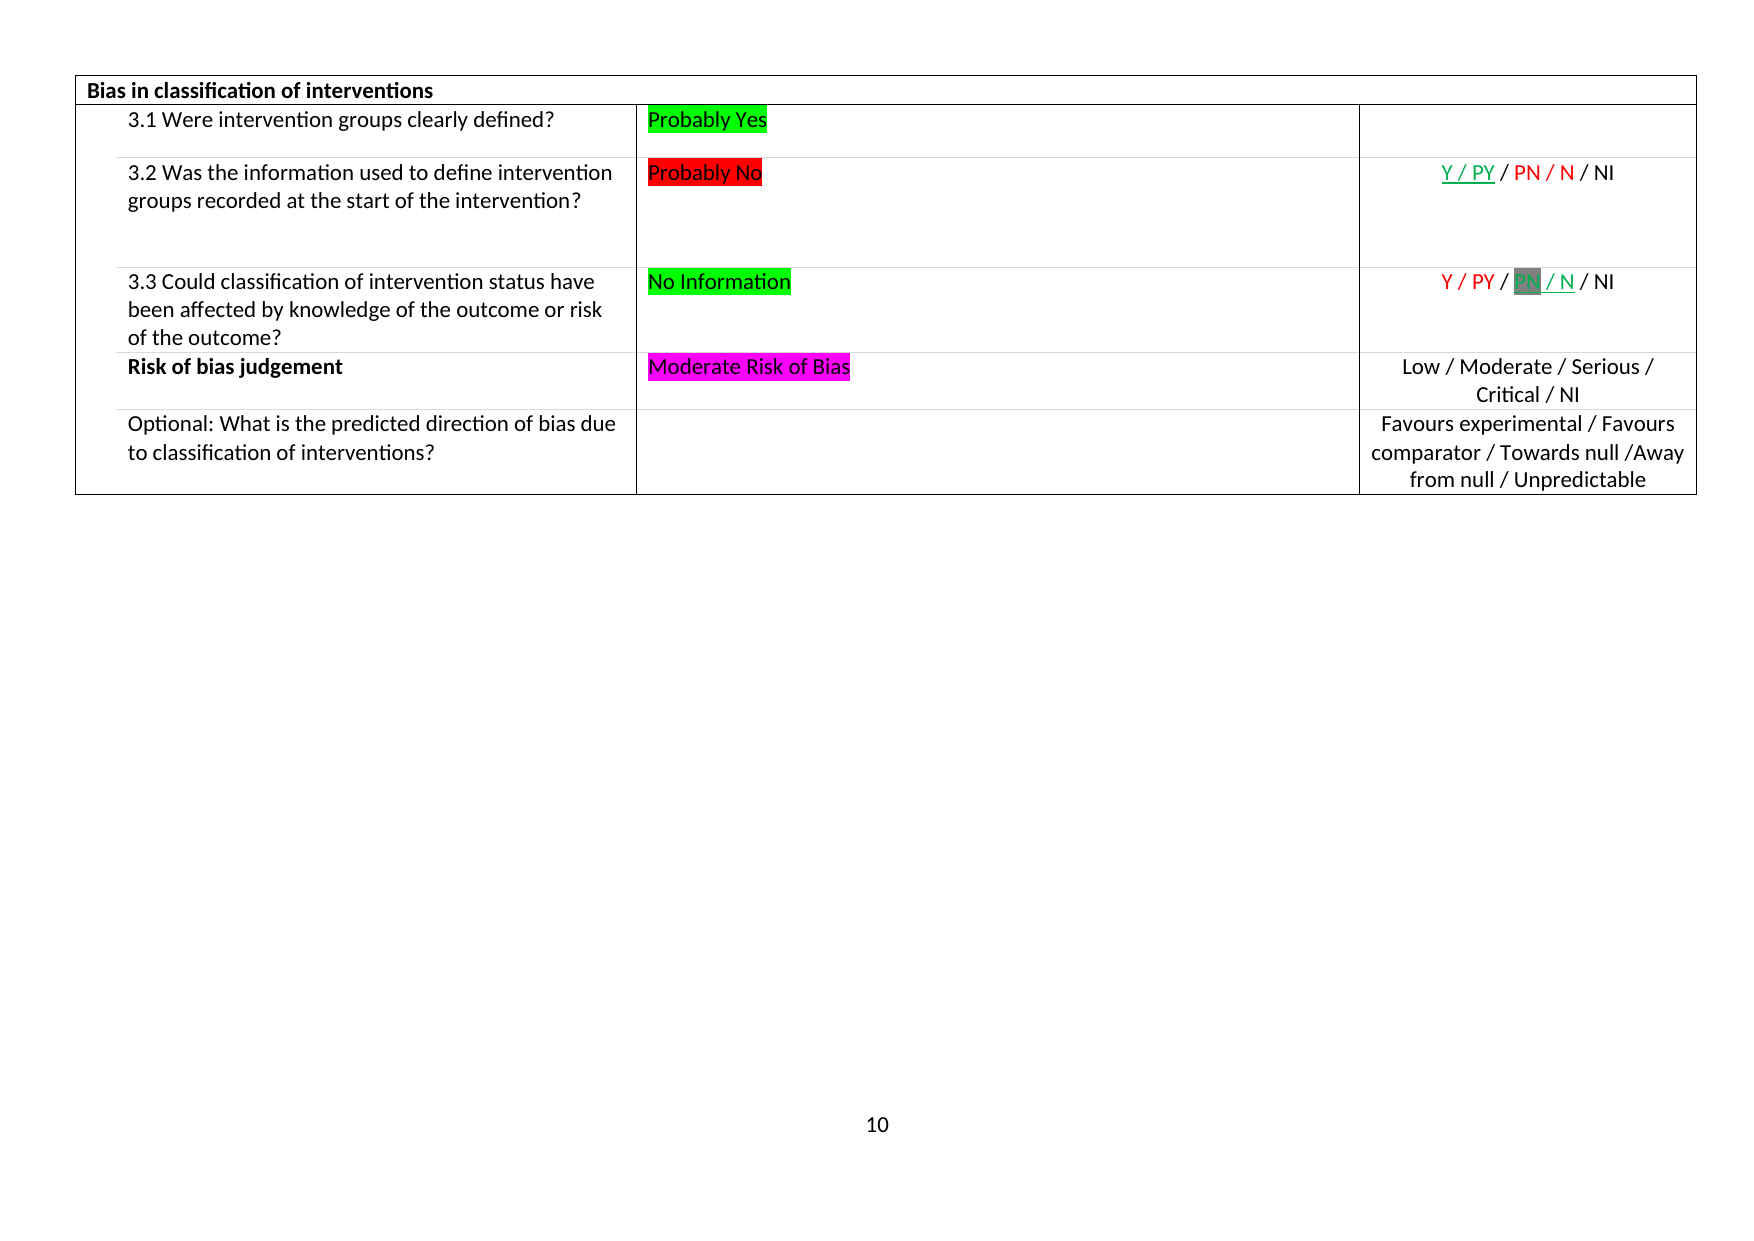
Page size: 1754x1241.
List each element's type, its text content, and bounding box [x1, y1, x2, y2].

table_cell Y / PY / PN / N / NI [1360, 158, 1696, 266]
table_cell 3.2 Was the information used to define intervention groups recorded at the start of the intervention? [116, 158, 636, 266]
table_cell Y / PY / PN / N / NI [1360, 268, 1696, 351]
table_cell Probably No [637, 158, 1359, 266]
table_cell Probably Yes [637, 105, 1359, 157]
table_cell Low / Moderate / Serious / Critical / NI [1360, 353, 1696, 408]
table_cell [1360, 105, 1696, 157]
table_cell [76, 105, 116, 494]
table_cell Risk of bias judgement [116, 353, 636, 408]
table_cell Optional: What is the predicted direction of bias due to classification of interventions? [116, 410, 636, 494]
table_cell Favours experimental / Favours comparator / Towards null /Away from null / Unpredictable [1360, 410, 1696, 494]
table_cell 3.1 Were intervention groups clearly defined? [116, 105, 636, 157]
table_header Bias in classification of interventions [76, 76, 1696, 104]
table_cell Moderate Risk of Bias [637, 353, 1359, 408]
table_cell 3.3 Could classification of intervention status have been affected by knowledge of the outcome or risk of the outcome? [116, 268, 636, 351]
table_cell No Information [637, 268, 1359, 351]
table_cell [637, 410, 1359, 494]
